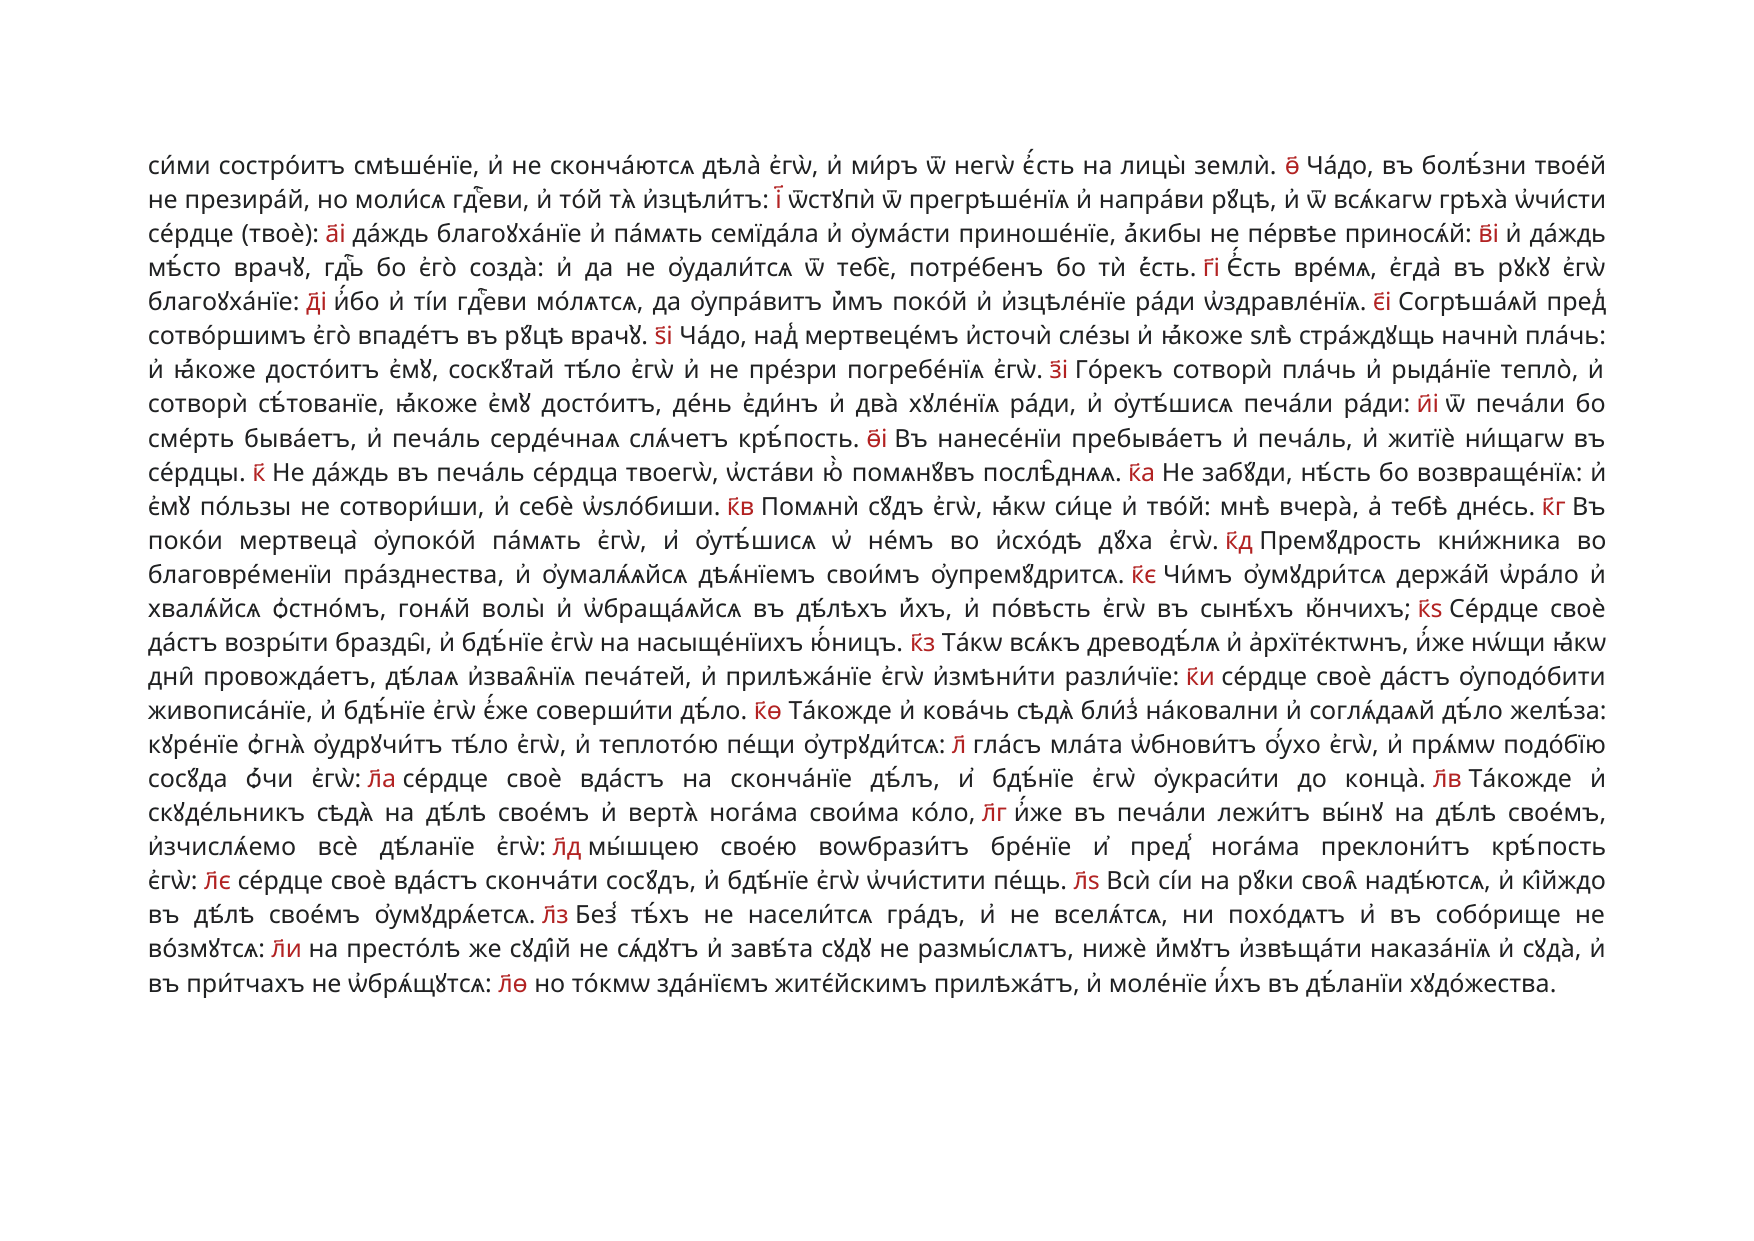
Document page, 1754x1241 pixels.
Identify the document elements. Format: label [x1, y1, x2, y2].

text [148, 148, 1606, 999]
